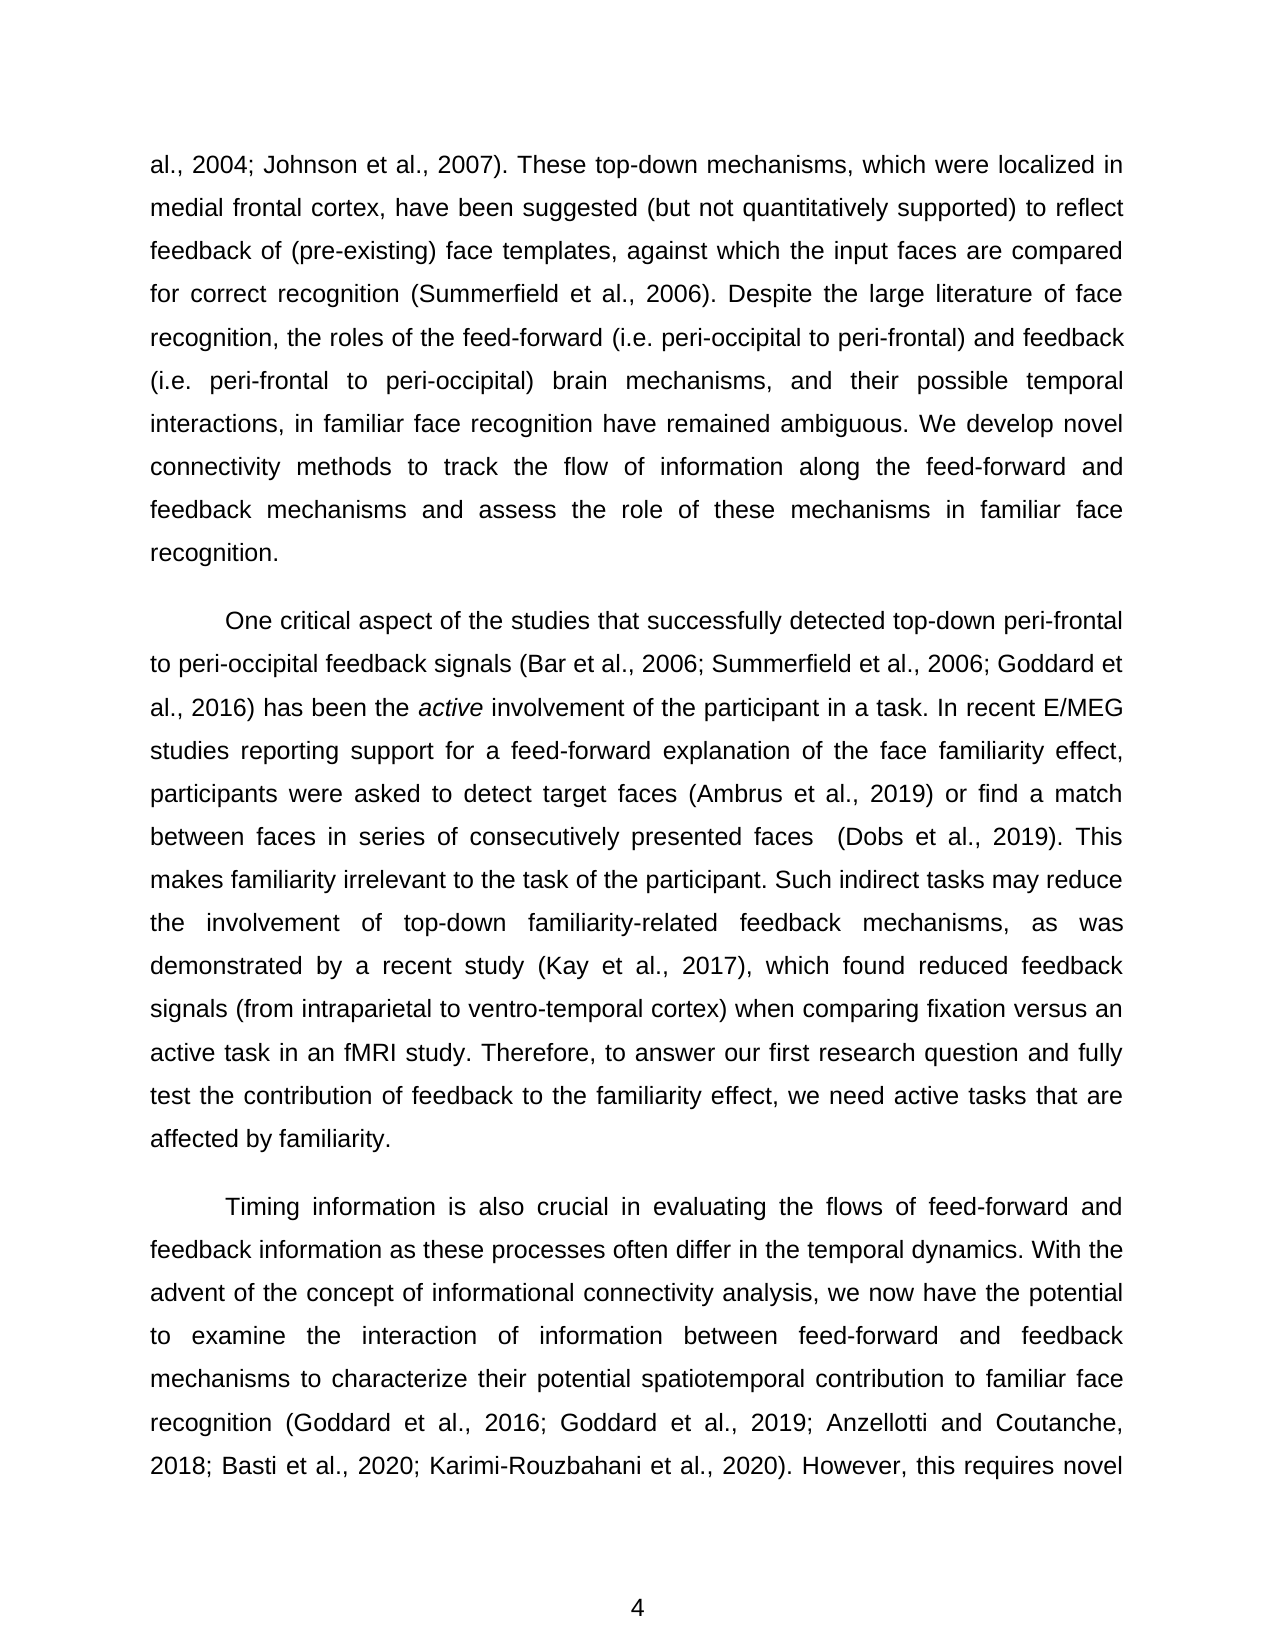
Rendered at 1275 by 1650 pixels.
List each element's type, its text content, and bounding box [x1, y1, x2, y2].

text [150, 1192, 1125, 1479]
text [150, 150, 1125, 567]
text One critical aspect of the studies that successfully detected top-down peri-frontal to peri-occipital feedback signals (Bar et al., 2006; Summerfield et al., 2006; Goddard et al., 2016) has been the active involvement of the participant in a task. In recent E/MEG studies reporting support for a feed-forward explanation of the face familiarity effect, participants were asked to detect target faces (Ambrus et al., 2019) or find a match between faces in series of consecutively presented faces (Dobs et al., 2019). This makes familiarity irrelevant to the task of the participant. Such indirect tasks may reduce the involvement of top-down familiarity-related feedback mechanisms, as was demonstrated by a recent study (Kay et al., 2017), which found reduced feedback signals (from intraparietal to ventro-temporal cortex) when comparing fixation versus an active task in an fMRI study. Therefore, to answer our first research question and fully test the contribution of feedback to the familiarity effect, we need active tasks that are affected by familiarity. [150, 606, 1125, 1152]
